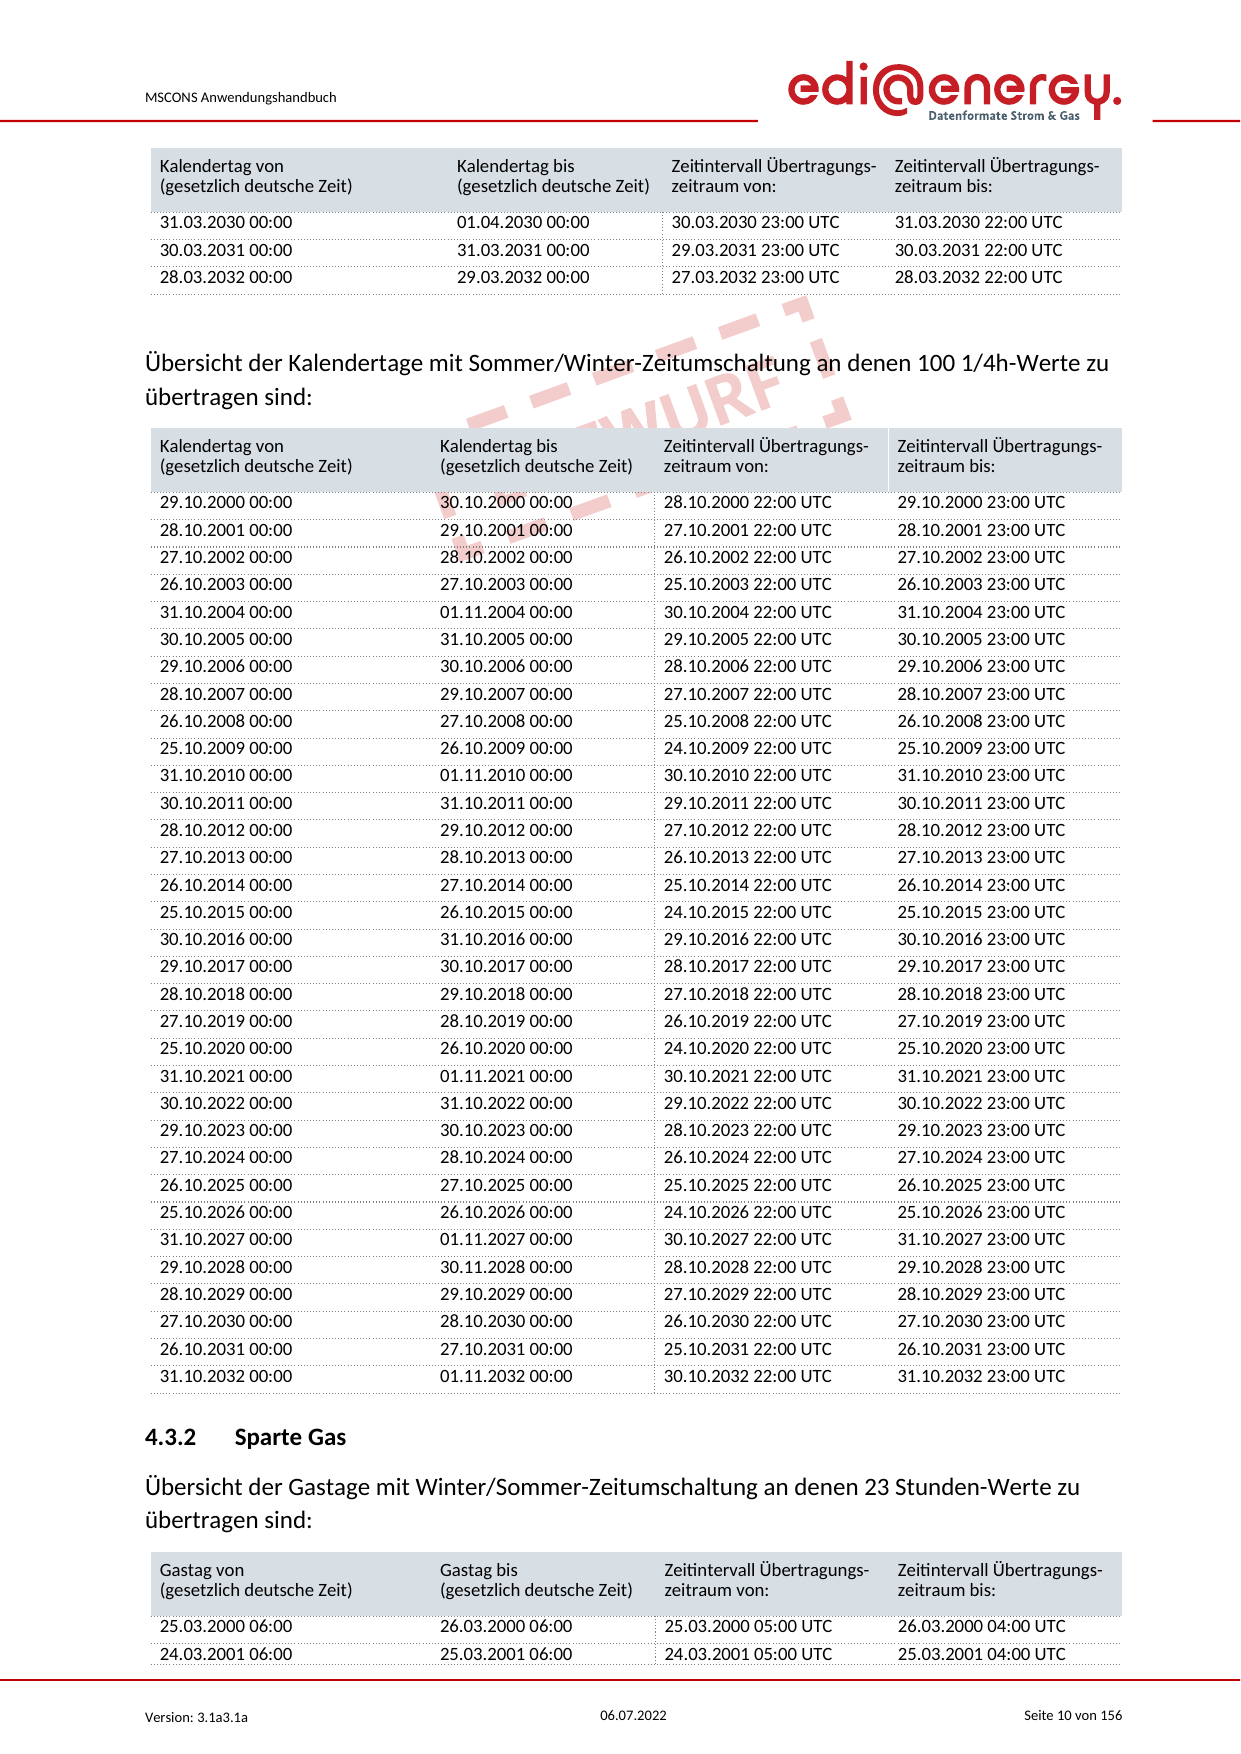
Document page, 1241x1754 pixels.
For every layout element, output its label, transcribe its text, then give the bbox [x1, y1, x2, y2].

subtitle Sparte Gas [145, 1418, 1122, 1452]
table_cell 24.10.2015 22:00 UTC [655, 901, 888, 928]
table_cell 26.10.2003 23:00 UTC [889, 574, 1122, 601]
table_cell 25.10.2026 23:00 UTC [889, 1201, 1122, 1229]
table_cell 24.10.2009 22:00 UTC [655, 738, 888, 765]
table_cell 25.10.2008 22:00 UTC [655, 710, 888, 737]
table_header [431, 1552, 656, 1616]
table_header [889, 1552, 1122, 1616]
table_cell 28.10.2018 00:00 [151, 983, 431, 1010]
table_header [151, 1552, 431, 1616]
table_cell 31.10.2010 23:00 UTC [889, 765, 1122, 792]
table_cell 30.10.2016 23:00 UTC [889, 929, 1122, 956]
table_cell 24.03.2001 06:00 [151, 1643, 431, 1664]
table_cell 29.10.2001 00:00 [431, 519, 655, 546]
table_cell 27.10.2003 00:00 [431, 574, 655, 601]
table_cell 30.10.2017 00:00 [431, 956, 655, 983]
table_cell 27.10.2007 22:00 UTC [655, 683, 888, 710]
table_cell 01.11.2010 00:00 [431, 765, 655, 792]
text Übersicht der Kalendertage mit Sommer/Winter-Zeitumschaltung an denen 100 1/4h-Werte zu übertragen sind: [145, 344, 1122, 411]
table_cell 28.10.2028 22:00 UTC [655, 1256, 888, 1283]
table_cell 26.10.2014 23:00 UTC [889, 874, 1122, 901]
table_cell 28.10.2029 00:00 [151, 1283, 431, 1311]
table_cell 30.10.2022 00:00 [151, 1092, 431, 1119]
table_cell 25.10.2020 00:00 [151, 1038, 431, 1065]
table_cell 31.10.2021 23:00 UTC [889, 1065, 1122, 1092]
table_cell 30.11.2028 00:00 [431, 1256, 655, 1283]
table_cell 26.10.2031 00:00 [151, 1338, 431, 1365]
table_header Zeitintervall Übertragungs-zeitraum von: [663, 148, 886, 212]
table_cell 30.10.2004 22:00 UTC [655, 601, 888, 628]
table_cell 25.10.2020 23:00 UTC [889, 1038, 1122, 1065]
table_cell 30.03.2031 00:00 [151, 239, 448, 266]
table_cell 27.10.2013 00:00 [151, 847, 431, 874]
table_cell 28.10.2000 22:00 UTC [655, 492, 888, 519]
table_cell 30.10.2011 00:00 [151, 792, 431, 819]
table_cell 29.10.2029 00:00 [431, 1283, 655, 1311]
table_cell 28.10.2001 00:00 [151, 519, 431, 546]
table_cell 27.10.2025 00:00 [431, 1174, 655, 1201]
table_cell 29.10.2011 22:00 UTC [655, 792, 888, 819]
table_header Kalendertag bis (gesetzlich deutsche Zeit) [448, 148, 663, 212]
table_cell 30.10.2006 00:00 [431, 656, 655, 683]
table_cell 29.10.2000 00:00 [151, 492, 431, 519]
table_cell 31.03.2030 22:00 UTC [886, 212, 1122, 239]
table_cell 01.04.2030 00:00 [448, 212, 663, 239]
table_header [656, 1552, 889, 1616]
table_cell 25.03.2001 06:00 [431, 1643, 656, 1664]
table_header Zeitintervall Übertragungs-zeitraum bis: [886, 148, 1122, 212]
table_cell 27.10.2019 00:00 [151, 1010, 431, 1038]
table_cell 29.10.2017 23:00 UTC [889, 956, 1122, 983]
table_cell 24.10.2026 22:00 UTC [655, 1201, 888, 1229]
table_cell 29.10.2017 00:00 [151, 956, 431, 983]
table_cell 26.03.2000 04:00 UTC [889, 1616, 1122, 1643]
table_cell 29.10.2016 22:00 UTC [655, 929, 888, 956]
table_cell 29.10.2005 22:00 UTC [655, 628, 888, 656]
table_cell 26.03.2000 06:00 [431, 1616, 656, 1643]
table_cell 28.10.2002 00:00 [431, 546, 655, 574]
table_cell 28.10.2007 23:00 UTC [889, 683, 1122, 710]
table_cell 26.10.2015 00:00 [431, 901, 655, 928]
table_cell 25.10.2003 22:00 UTC [655, 574, 888, 601]
table_cell 30.10.2016 00:00 [151, 929, 431, 956]
table_cell 26.10.2030 22:00 UTC [655, 1311, 888, 1338]
table_cell 29.10.2007 00:00 [431, 683, 655, 710]
table_header Zeitintervall Übertragungs-zeitraum bis: [889, 428, 1122, 492]
table_cell 27.10.2030 23:00 UTC [889, 1311, 1122, 1338]
table_cell 25.10.2009 23:00 UTC [889, 738, 1122, 765]
table_cell 31.10.2032 00:00 [151, 1365, 431, 1392]
table_cell 27.10.2024 23:00 UTC [889, 1147, 1122, 1174]
table_cell 28.10.2024 00:00 [431, 1147, 655, 1174]
table_cell 30.03.2031 22:00 UTC [886, 239, 1122, 266]
table_cell 25.03.2000 05:00 UTC [656, 1616, 889, 1643]
table_cell 30.10.2000 00:00 [431, 492, 655, 519]
table_header Kalendertag bis (gesetzlich deutsche Zeit) [431, 428, 655, 492]
table_cell 31.10.2004 00:00 [151, 601, 431, 628]
table_cell 31.10.2004 23:00 UTC [889, 601, 1122, 628]
table_cell 26.10.2024 22:00 UTC [655, 1147, 888, 1174]
table_cell 25.10.2014 22:00 UTC [655, 874, 888, 901]
table_cell 31.10.2011 00:00 [431, 792, 655, 819]
table_cell 25.10.2009 00:00 [151, 738, 431, 765]
table_cell 30.10.2005 23:00 UTC [889, 628, 1122, 656]
table_cell 29.10.2006 23:00 UTC [889, 656, 1122, 683]
table_cell 27.10.2024 00:00 [151, 1147, 431, 1174]
table_cell 29.03.2032 00:00 [448, 266, 663, 293]
table_cell 28.10.2001 23:00 UTC [889, 519, 1122, 546]
table_cell 29.10.2023 00:00 [151, 1120, 431, 1147]
table_cell 27.10.2008 00:00 [431, 710, 655, 737]
table_cell 27.10.2030 00:00 [151, 1311, 431, 1338]
table_cell 28.10.2012 00:00 [151, 819, 431, 847]
table_cell 28.10.2013 00:00 [431, 847, 655, 874]
table_cell 30.10.2032 22:00 UTC [655, 1365, 888, 1392]
table_cell 26.10.2014 00:00 [151, 874, 431, 901]
table_cell 30.10.2022 23:00 UTC [889, 1092, 1122, 1119]
table_cell 29.10.2022 22:00 UTC [655, 1092, 888, 1119]
table_cell 27.10.2031 00:00 [431, 1338, 655, 1365]
table_cell 31.10.2005 00:00 [431, 628, 655, 656]
table_cell 28.03.2032 00:00 [151, 266, 448, 293]
table_cell 25.10.2026 00:00 [151, 1201, 431, 1229]
table_cell 01.11.2021 00:00 [431, 1065, 655, 1092]
table_cell 31.10.2016 00:00 [431, 929, 655, 956]
table_header Kalendertag von (gesetzlich deutsche Zeit) [151, 148, 448, 212]
table_cell 27.10.2029 22:00 UTC [655, 1283, 888, 1311]
table_cell 29.10.2028 23:00 UTC [889, 1256, 1122, 1283]
table_header Zeitintervall Übertragungs-zeitraum von: [655, 428, 888, 492]
table_cell 27.10.2013 23:00 UTC [889, 847, 1122, 874]
table_cell 31.10.2022 00:00 [431, 1092, 655, 1119]
table_cell 26.10.2020 00:00 [431, 1038, 655, 1065]
table_cell 25.03.2001 04:00 UTC [889, 1643, 1122, 1664]
table_cell 27.10.2002 23:00 UTC [889, 546, 1122, 574]
table_cell 28.10.2030 00:00 [431, 1311, 655, 1338]
table_cell 29.10.2000 23:00 UTC [889, 492, 1122, 519]
text Übersicht der Gastage mit Winter/Sommer-Zeitumschaltung an denen 23 Stunden-Werte zu übertragen sind: [145, 1468, 1122, 1535]
table_cell 26.10.2026 00:00 [431, 1201, 655, 1229]
table_header Kalendertag von (gesetzlich deutsche Zeit) [151, 428, 431, 492]
table_cell 01.11.2032 00:00 [431, 1365, 655, 1392]
table_cell 26.10.2009 00:00 [431, 738, 655, 765]
table_cell 26.10.2002 22:00 UTC [655, 546, 888, 574]
table_cell 28.10.2023 22:00 UTC [655, 1120, 888, 1147]
table_cell 27.10.2014 00:00 [431, 874, 655, 901]
table_cell 31.03.2030 00:00 [151, 212, 448, 239]
table_cell 30.10.2023 00:00 [431, 1120, 655, 1147]
table_cell 26.10.2008 23:00 UTC [889, 710, 1122, 737]
table_cell 29.10.2006 00:00 [151, 656, 431, 683]
table_cell 29.10.2023 23:00 UTC [889, 1120, 1122, 1147]
table_cell 28.10.2006 22:00 UTC [655, 656, 888, 683]
table_cell 29.10.2018 00:00 [431, 983, 655, 1010]
table_cell 28.10.2012 23:00 UTC [889, 819, 1122, 847]
table_cell 26.10.2013 22:00 UTC [655, 847, 888, 874]
table_cell 29.10.2028 00:00 [151, 1256, 431, 1283]
table_cell 30.10.2021 22:00 UTC [655, 1065, 888, 1092]
table_cell 31.10.2021 00:00 [151, 1065, 431, 1092]
table_cell 26.10.2031 23:00 UTC [889, 1338, 1122, 1365]
table_cell 28.10.2007 00:00 [151, 683, 431, 710]
table_cell 26.10.2003 00:00 [151, 574, 431, 601]
table_cell 24.10.2020 22:00 UTC [655, 1038, 888, 1065]
table_cell 27.10.2018 22:00 UTC [655, 983, 888, 1010]
table_cell 31.10.2010 00:00 [151, 765, 431, 792]
table_cell 27.10.2019 23:00 UTC [889, 1010, 1122, 1038]
table_cell 30.10.2010 22:00 UTC [655, 765, 888, 792]
table_cell 26.10.2019 22:00 UTC [655, 1010, 888, 1038]
table_cell 28.10.2019 00:00 [431, 1010, 655, 1038]
table_cell 31.10.2027 00:00 [151, 1229, 431, 1256]
table_cell 28.10.2029 23:00 UTC [889, 1283, 1122, 1311]
table_cell 31.10.2032 23:00 UTC [889, 1365, 1122, 1392]
table_cell 31.10.2027 23:00 UTC [889, 1229, 1122, 1256]
table_cell 25.10.2031 22:00 UTC [655, 1338, 888, 1365]
table_cell 25.10.2015 23:00 UTC [889, 901, 1122, 928]
table_cell 01.11.2027 00:00 [431, 1229, 655, 1256]
table_cell 27.10.2001 22:00 UTC [655, 519, 888, 546]
table_cell 30.10.2011 23:00 UTC [889, 792, 1122, 819]
table_cell 27.10.2012 22:00 UTC [655, 819, 888, 847]
table_cell 29.10.2012 00:00 [431, 819, 655, 847]
table_cell 26.10.2025 00:00 [151, 1174, 431, 1201]
table_cell 31.03.2031 00:00 [448, 239, 663, 266]
table_cell 27.03.2032 23:00 UTC [663, 266, 886, 293]
table_cell 25.03.2000 06:00 [151, 1616, 431, 1643]
table_cell 26.10.2008 00:00 [151, 710, 431, 737]
table_cell 30.10.2005 00:00 [151, 628, 431, 656]
table_cell 25.10.2015 00:00 [151, 901, 431, 928]
table_cell 01.11.2004 00:00 [431, 601, 655, 628]
table_cell 25.10.2025 22:00 UTC [655, 1174, 888, 1201]
table_cell 30.03.2030 23:00 UTC [663, 212, 886, 239]
table_cell 24.03.2001 05:00 UTC [656, 1643, 889, 1664]
table_cell 26.10.2025 23:00 UTC [889, 1174, 1122, 1201]
table_cell 30.10.2027 22:00 UTC [655, 1229, 888, 1256]
table_cell 28.10.2018 23:00 UTC [889, 983, 1122, 1010]
table_cell 27.10.2002 00:00 [151, 546, 431, 574]
table_cell 28.03.2032 22:00 UTC [886, 266, 1122, 293]
table_cell 29.03.2031 23:00 UTC [663, 239, 886, 266]
table_cell 28.10.2017 22:00 UTC [655, 956, 888, 983]
